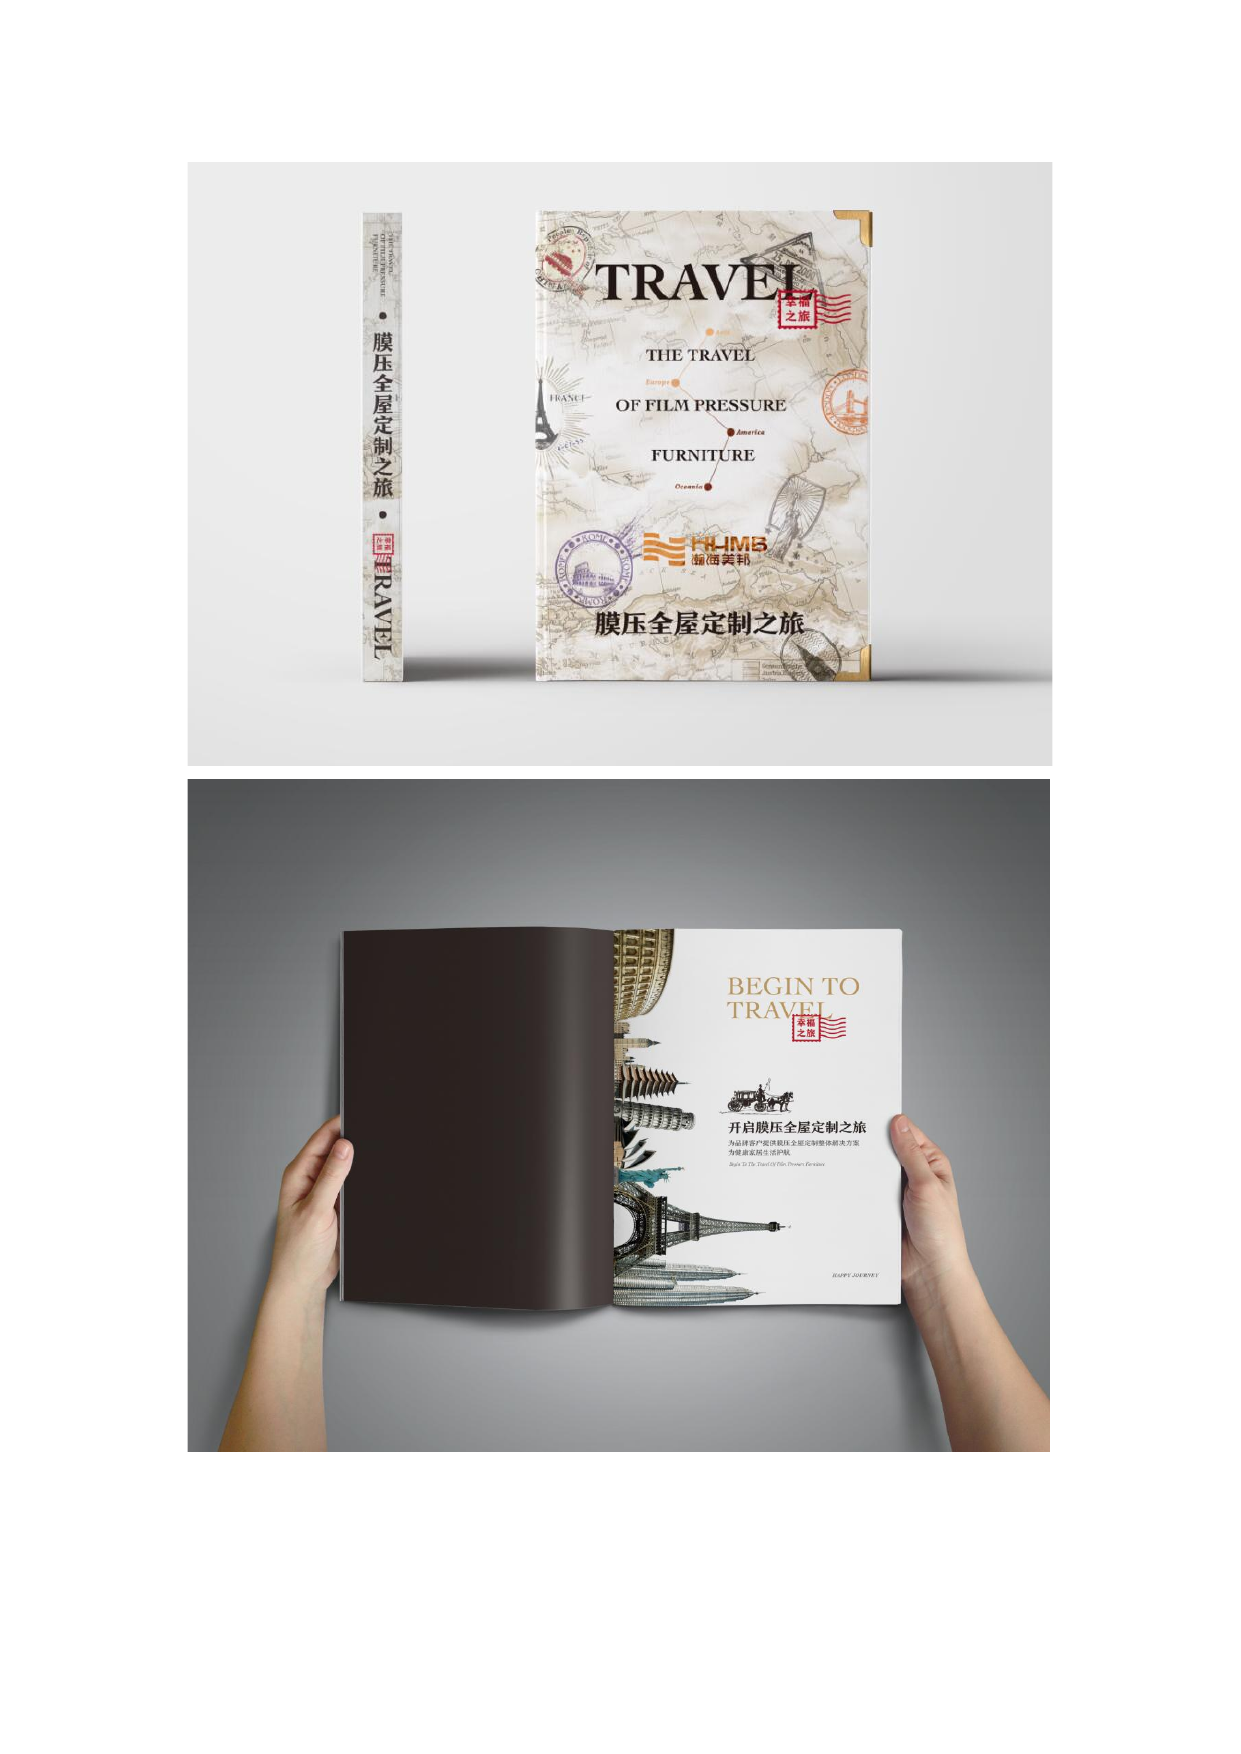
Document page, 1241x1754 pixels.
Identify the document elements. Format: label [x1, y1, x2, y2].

picture [187, 162, 1053, 766]
picture [187, 779, 1050, 1452]
